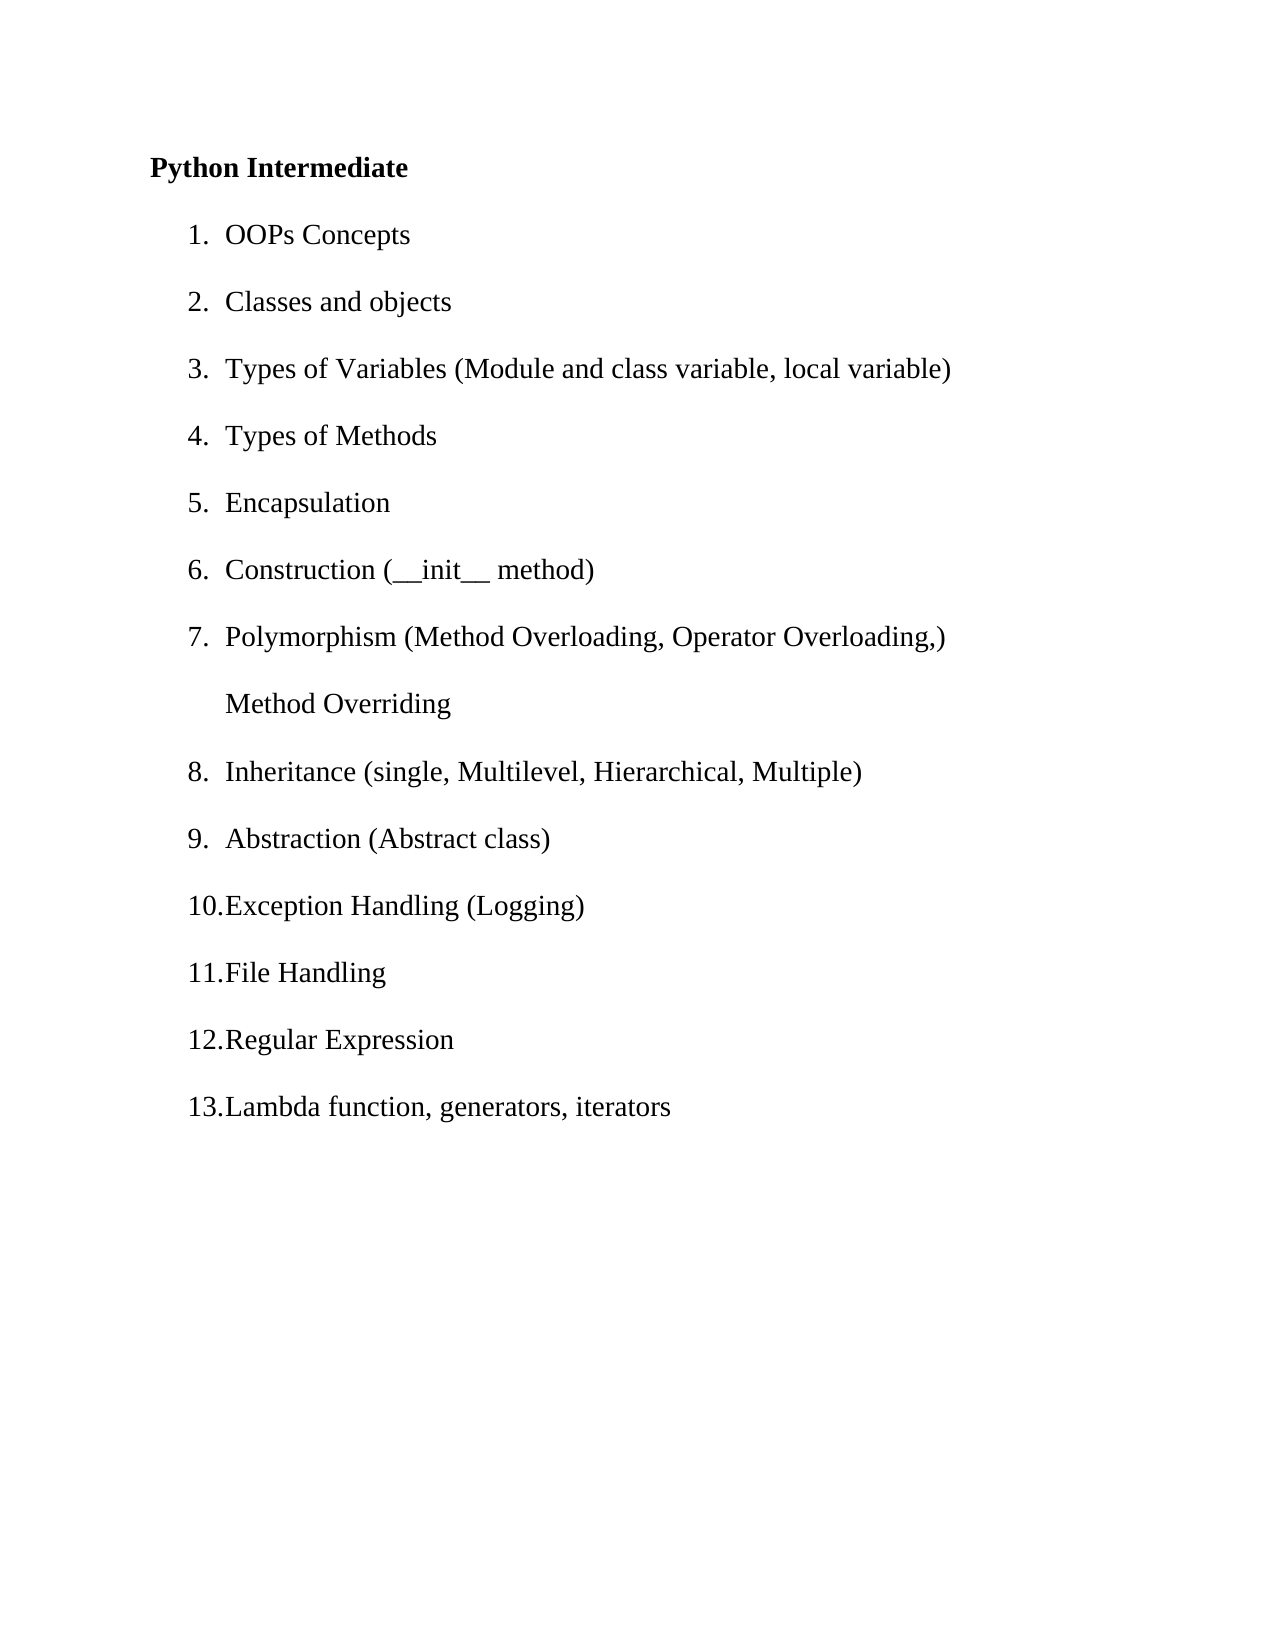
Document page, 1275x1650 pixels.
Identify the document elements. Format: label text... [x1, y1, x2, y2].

list Types of Methods [187, 418, 1125, 452]
list Lambda function, generators, iterators [187, 1089, 1125, 1123]
list Abstraction (Abstract class) [187, 821, 1125, 854]
list Method Overriding [225, 687, 1125, 720]
list Construction (__init__ method) [187, 552, 1125, 586]
list OOPs Concepts [187, 217, 1125, 251]
list Inheritance (single, Multilevel, Hierarchical, Multiple) [187, 754, 1125, 787]
list Encapsulation [187, 485, 1125, 519]
list Classes and objects [187, 284, 1125, 318]
list Exception Handling (Logging) [187, 888, 1125, 921]
list File Handling [187, 955, 1125, 988]
text Python Intermediate [150, 150, 1125, 183]
list Polymorphism (Method Overloading, Operator Overloading,) [187, 619, 1125, 653]
list Types of Variables (Module and class variable, local variable) [187, 351, 1125, 385]
list Regular Expression [187, 1022, 1125, 1056]
